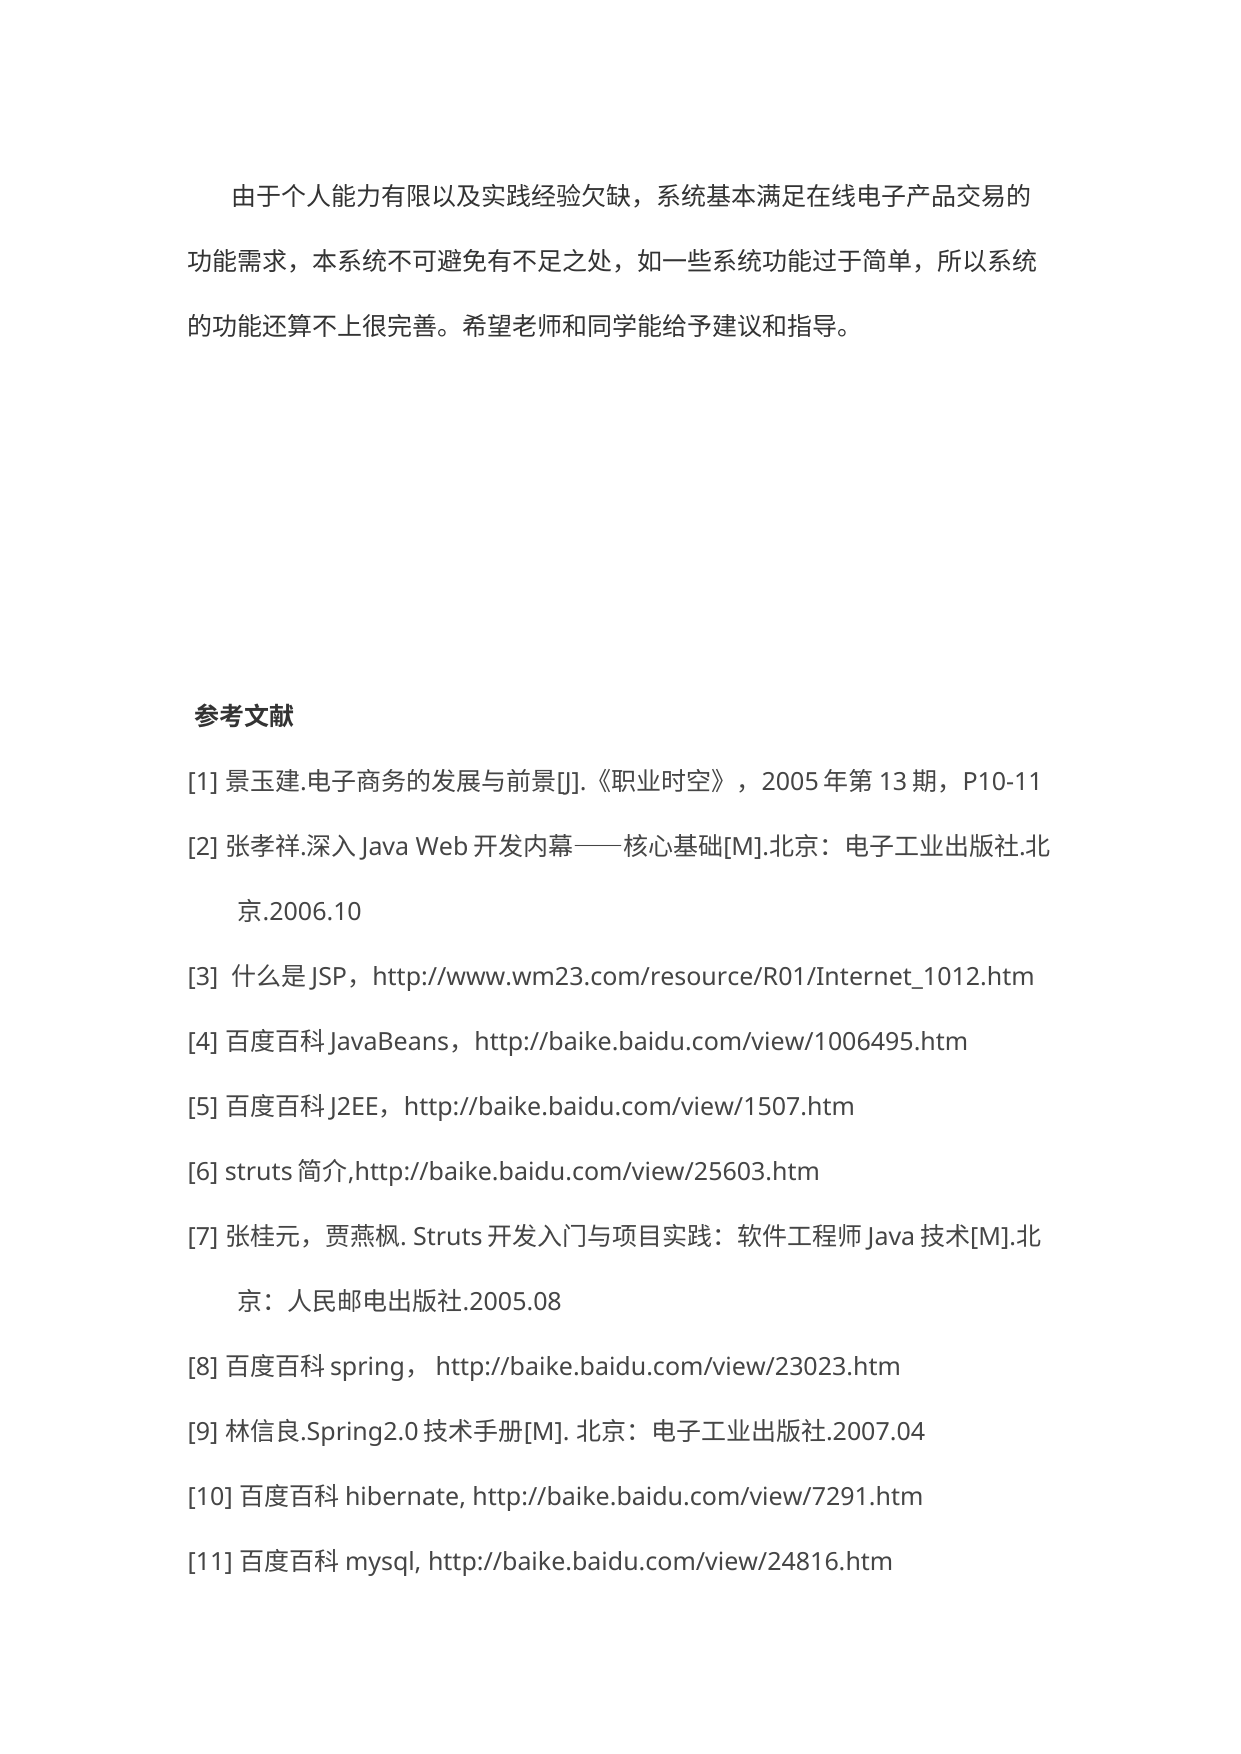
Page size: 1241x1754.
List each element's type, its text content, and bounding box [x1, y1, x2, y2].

text [3] 什么是JSP，http://www.wm23.com/resource/R01/Internet_1012.htm [187, 942, 1053, 1007]
text [10] 百度百科 hibernate, http://baike.baidu.com/view/7291.htm [187, 1462, 1053, 1527]
text [9] 林信良.Spring2.0技术手册[M]. 北京：电子工业出版社.2007.04 [187, 1397, 1053, 1462]
text 参考文献 [187, 682, 1053, 747]
text [1] 景玉建.电子商务的发展与前景[J].《职业时空》，2005年第13期，P10-11 [187, 747, 1053, 812]
text [8] 百度百科spring， http://baike.baidu.com/view/23023.htm [187, 1332, 1053, 1397]
text 由于个人能力有限以及实践经验欠缺，系统基本满足在线电子产品交易的功能需求，本系统不可避免有不足之处，如一些系统功能过于简单，所以系统的功能还算不上很完善。希望老师和同学能给予建议和指导。 [187, 162, 1053, 357]
text [11] 百度百科 mysql, http://baike.baidu.com/view/24816.htm [187, 1527, 1053, 1592]
text [2] 张孝祥.深入Java Web开发内幕——核心基础[M].北京：电子工业出版社.北京.2006.10 [187, 812, 1053, 942]
text [5] 百度百科J2EE，http://baike.baidu.com/view/1507.htm [187, 1072, 1053, 1137]
text [6] struts简介,http://baike.baidu.com/view/25603.htm [187, 1137, 1053, 1202]
text [7] 张桂元，贾燕枫. Struts开发入门与项目实践：软件工程师Java技术[M].北京：人民邮电出版社.2005.08 [187, 1202, 1053, 1332]
text [4] 百度百科JavaBeans，http://baike.baidu.com/view/1006495.htm [187, 1007, 1053, 1072]
